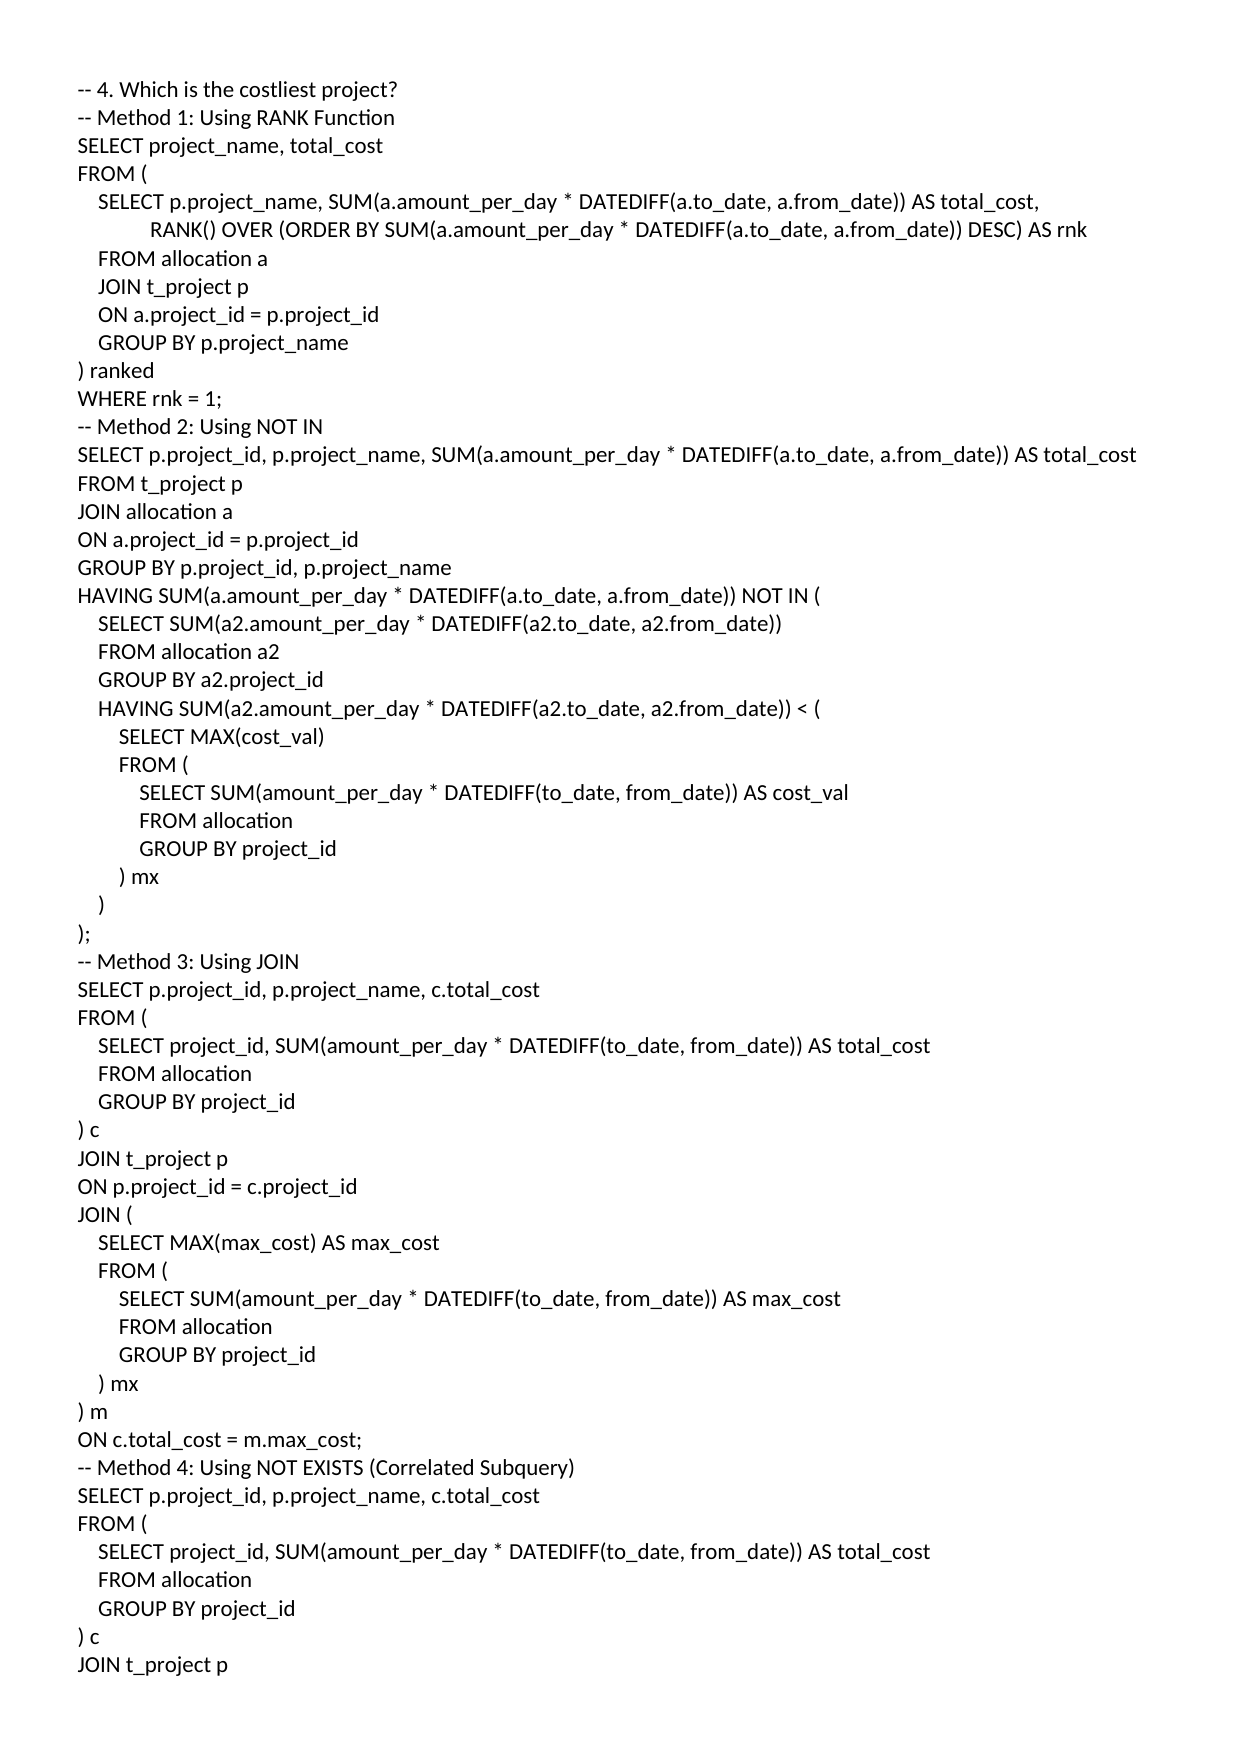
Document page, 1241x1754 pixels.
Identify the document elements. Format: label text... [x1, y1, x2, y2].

text -- Method 2: Using NOT IN [77, 412, 1165, 441]
text HAVING SUM(a.amount_per_day * DATEDIFF(a.to_date, a.from_date)) NOT IN ( [77, 581, 1165, 609]
text SELECT SUM(a2.amount_per_day * DATEDIFF(a2.to_date, a2.from_date)) [77, 609, 1165, 637]
text -- Method 3: Using JOIN [77, 947, 1165, 975]
text JOIN allocation a [77, 497, 1165, 525]
text ON c.total_cost = m.max_cost; [77, 1425, 1165, 1453]
text ) ranked [77, 356, 1165, 384]
text ) [77, 891, 1165, 919]
text SELECT MAX(max_cost) AS max_cost [77, 1228, 1165, 1256]
text FROM allocation [77, 806, 1165, 834]
text FROM ( [77, 1003, 1165, 1031]
text FROM ( [77, 1509, 1165, 1537]
text SELECT p.project_name, SUM(a.amount_per_day * DATEDIFF(a.to_date, a.from_date)) AS total_cost, [77, 187, 1165, 216]
text SELECT SUM(amount_per_day * DATEDIFF(to_date, from_date)) AS max_cost [77, 1284, 1165, 1312]
text SELECT SUM(amount_per_day * DATEDIFF(to_date, from_date)) AS cost_val [77, 778, 1165, 806]
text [77, 1537, 1165, 1566]
text SELECT p.project_id, p.project_name, c.total_cost [77, 1481, 1165, 1509]
text JOIN ( [77, 1200, 1165, 1228]
text FROM allocation [77, 1312, 1165, 1341]
text SELECT project_id, SUM(amount_per_day * DATEDIFF(to_date, from_date)) AS total_cost [77, 1031, 1165, 1059]
text GROUP BY p.project_id, p.project_name [77, 553, 1165, 581]
text ) c [77, 1622, 1165, 1650]
text SELECT p.project_id, p.project_name, c.total_cost [77, 975, 1165, 1003]
text ) m [77, 1397, 1165, 1425]
text SELECT project_name, total_cost [77, 131, 1165, 159]
text ) mx [77, 1369, 1165, 1397]
text SELECT MAX(cost_val) [77, 722, 1165, 750]
text ) mx [77, 862, 1165, 891]
text JOIN t_project p [77, 272, 1165, 300]
text JOIN t_project p [77, 1650, 1165, 1678]
text RANK() OVER (ORDER BY SUM(a.amount_per_day * DATEDIFF(a.to_date, a.from_date)) DESC) AS rnk [77, 216, 1165, 244]
text FROM ( [77, 159, 1165, 187]
text FROM allocation a2 [77, 637, 1165, 666]
text FROM t_project p [77, 469, 1165, 497]
text HAVING SUM(a2.amount_per_day * DATEDIFF(a2.to_date, a2.from_date)) < ( [77, 694, 1165, 722]
text -- Method 4: Using NOT EXISTS (Correlated Subquery) [77, 1453, 1165, 1481]
text -- 4. Which is the costliest project? [77, 75, 1165, 103]
text ON a.project_id = p.project_id [77, 300, 1165, 328]
text FROM allocation a [77, 244, 1165, 272]
text GROUP BY project_id [77, 1087, 1165, 1116]
text FROM allocation [77, 1059, 1165, 1087]
text GROUP BY a2.project_id [77, 666, 1165, 694]
text ON p.project_id = c.project_id [77, 1172, 1165, 1200]
text GROUP BY project_id [77, 834, 1165, 862]
text GROUP BY p.project_name [77, 328, 1165, 356]
text JOIN t_project p [77, 1144, 1165, 1172]
text ) c [77, 1116, 1165, 1144]
text SELECT p.project_id, p.project_name, SUM(a.amount_per_day * DATEDIFF(a.to_date, a.from_date)) AS total_cost [77, 441, 1165, 469]
text GROUP BY project_id [77, 1341, 1165, 1369]
text ON a.project_id = p.project_id [77, 525, 1165, 553]
text -- Method 1: Using RANK Function [77, 103, 1165, 131]
text GROUP BY project_id [77, 1594, 1165, 1622]
text FROM ( [77, 1256, 1165, 1284]
text ); [77, 919, 1165, 947]
text FROM allocation [77, 1566, 1165, 1594]
text WHERE rnk = 1; [77, 384, 1165, 412]
text FROM ( [77, 750, 1165, 778]
